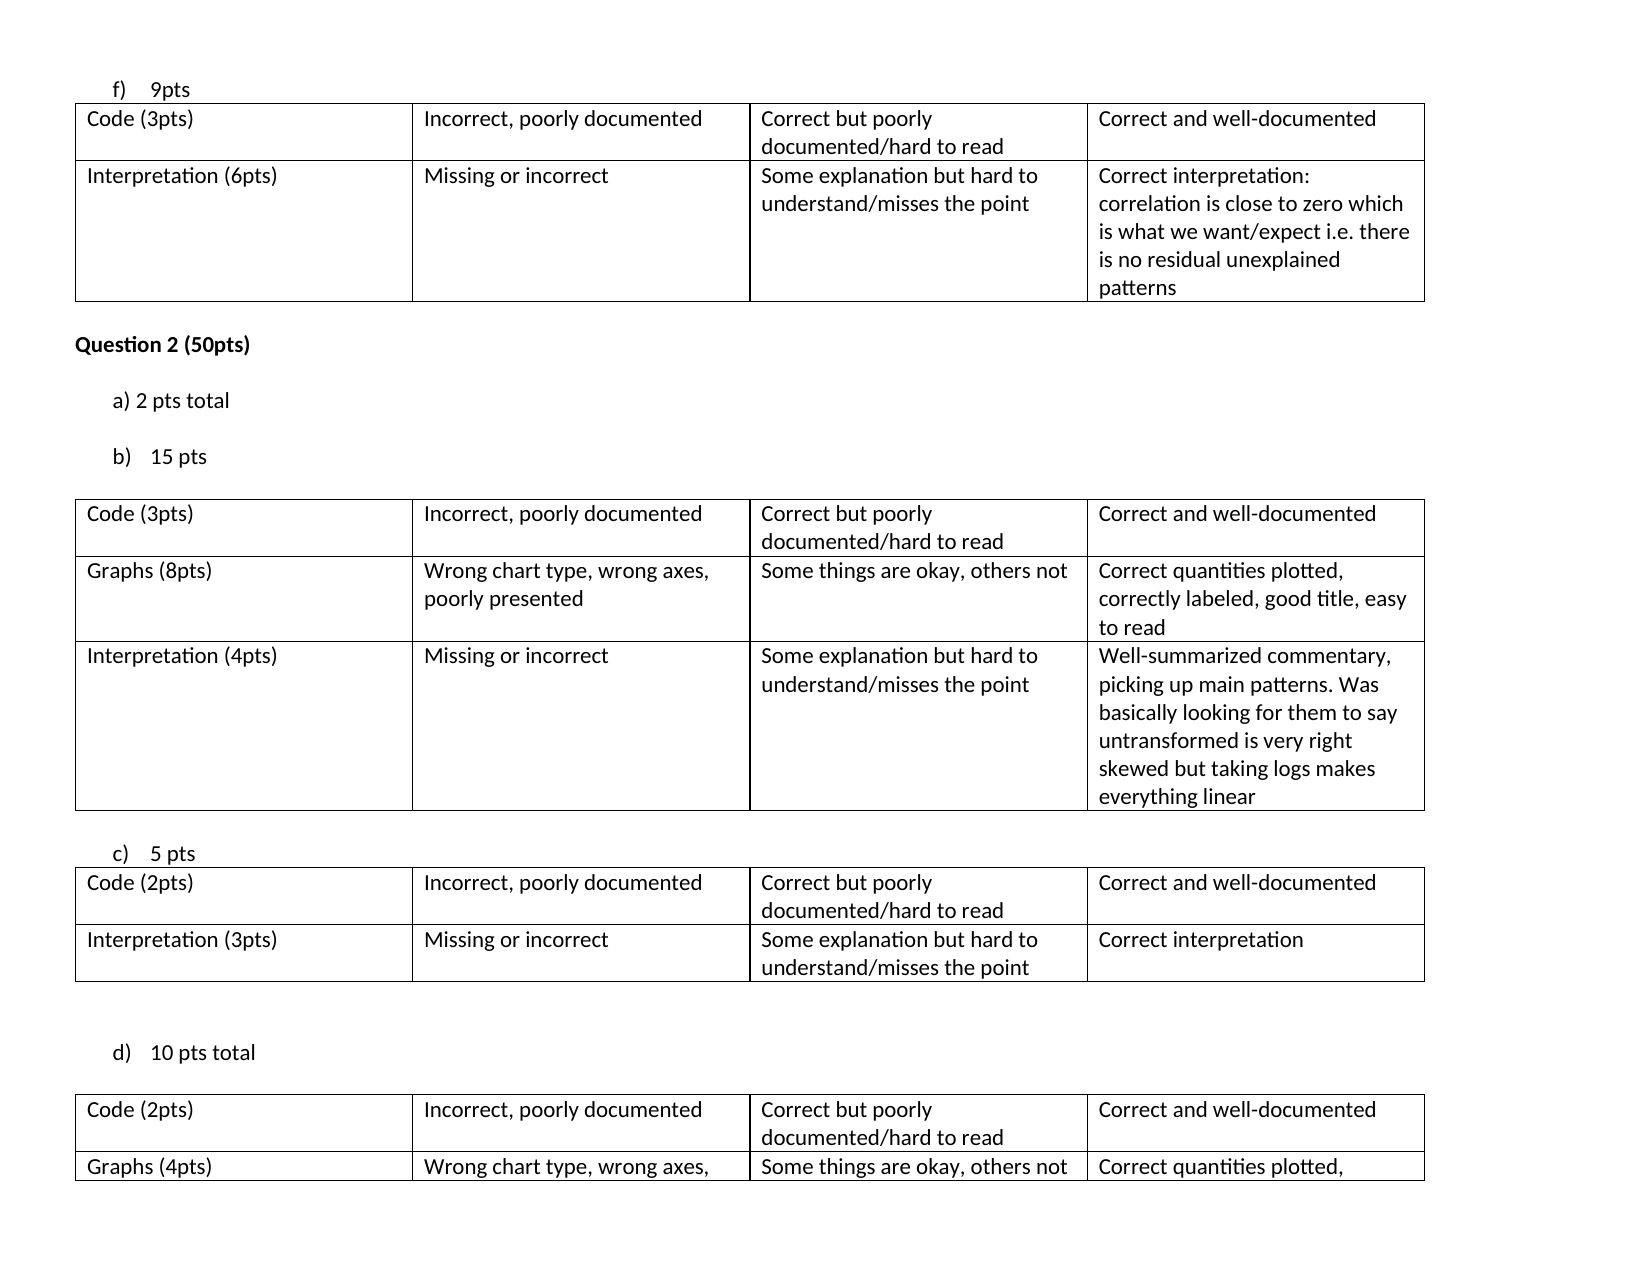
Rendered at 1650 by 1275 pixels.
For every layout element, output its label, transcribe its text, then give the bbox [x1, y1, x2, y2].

table_header Code (3pts) [76, 104, 412, 160]
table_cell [751, 161, 1087, 301]
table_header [751, 104, 1087, 160]
table_cell Wrong chart type, wrong axes, poorly presented [413, 557, 749, 641]
list 5 pts [112, 839, 1575, 867]
table_header Correct and well-documented [1088, 868, 1424, 924]
table_cell Interpretation (6pts) [76, 161, 412, 301]
table_header Correct and well-documented [1088, 104, 1424, 160]
table_header Code (3pts) [76, 500, 412, 556]
table_cell Well-summarized commentary, picking up main patterns. Was basically looking for them to say untransformed is very right skewed but taking logs makes everything linear [1088, 642, 1424, 810]
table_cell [1088, 1152, 1424, 1180]
table_header Incorrect, poorly documented [413, 868, 749, 924]
table_header Correct but poorly documented/hard to read [751, 868, 1087, 924]
list 15 pts [112, 442, 1575, 470]
table_header Code (2pts) [76, 1095, 412, 1151]
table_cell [413, 1152, 749, 1180]
table_header Correct and well-documented [1088, 1095, 1424, 1151]
table_header Incorrect, poorly documented [413, 104, 749, 160]
table_cell Interpretation (4pts) [76, 642, 412, 810]
table_cell Some explanation but hard to understand/misses the point [751, 642, 1087, 810]
list 10 pts total [112, 1038, 1575, 1066]
table_cell Interpretation (3pts) [76, 925, 412, 981]
text a) 2 pts total [75, 386, 1575, 414]
table_cell Graphs (8pts) [76, 557, 412, 641]
table_cell Correct interpretation: correlation is close to zero which is what we want/expect i.e. there is no residual unexplained patterns [1088, 161, 1424, 301]
table_header Code (2pts) [76, 868, 412, 924]
table_header Correct but poorly documented/hard to read [751, 500, 1087, 556]
table_cell Graphs (4pts) [76, 1152, 412, 1180]
list 9pts [112, 75, 1575, 103]
table_header Correct but poorly documented/hard to read [751, 1095, 1087, 1151]
table_cell Missing or incorrect [413, 925, 749, 981]
table_cell Some explanation but hard to understand/misses the point [751, 925, 1087, 981]
table_cell Missing or incorrect [413, 642, 749, 810]
table_cell Missing or incorrect [413, 161, 749, 301]
table_cell Correct interpretation [1088, 925, 1424, 981]
text Question 2 (50pts) [75, 330, 1575, 358]
table_header Incorrect, poorly documented [413, 1095, 749, 1151]
table_header Incorrect, poorly documented [413, 500, 749, 556]
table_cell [751, 1152, 1087, 1180]
table_header Correct and well-documented [1088, 500, 1424, 556]
table_cell Correct quantities plotted, correctly labeled, good title, easy to read [1088, 557, 1424, 641]
table_cell Some things are okay, others not [751, 557, 1087, 641]
